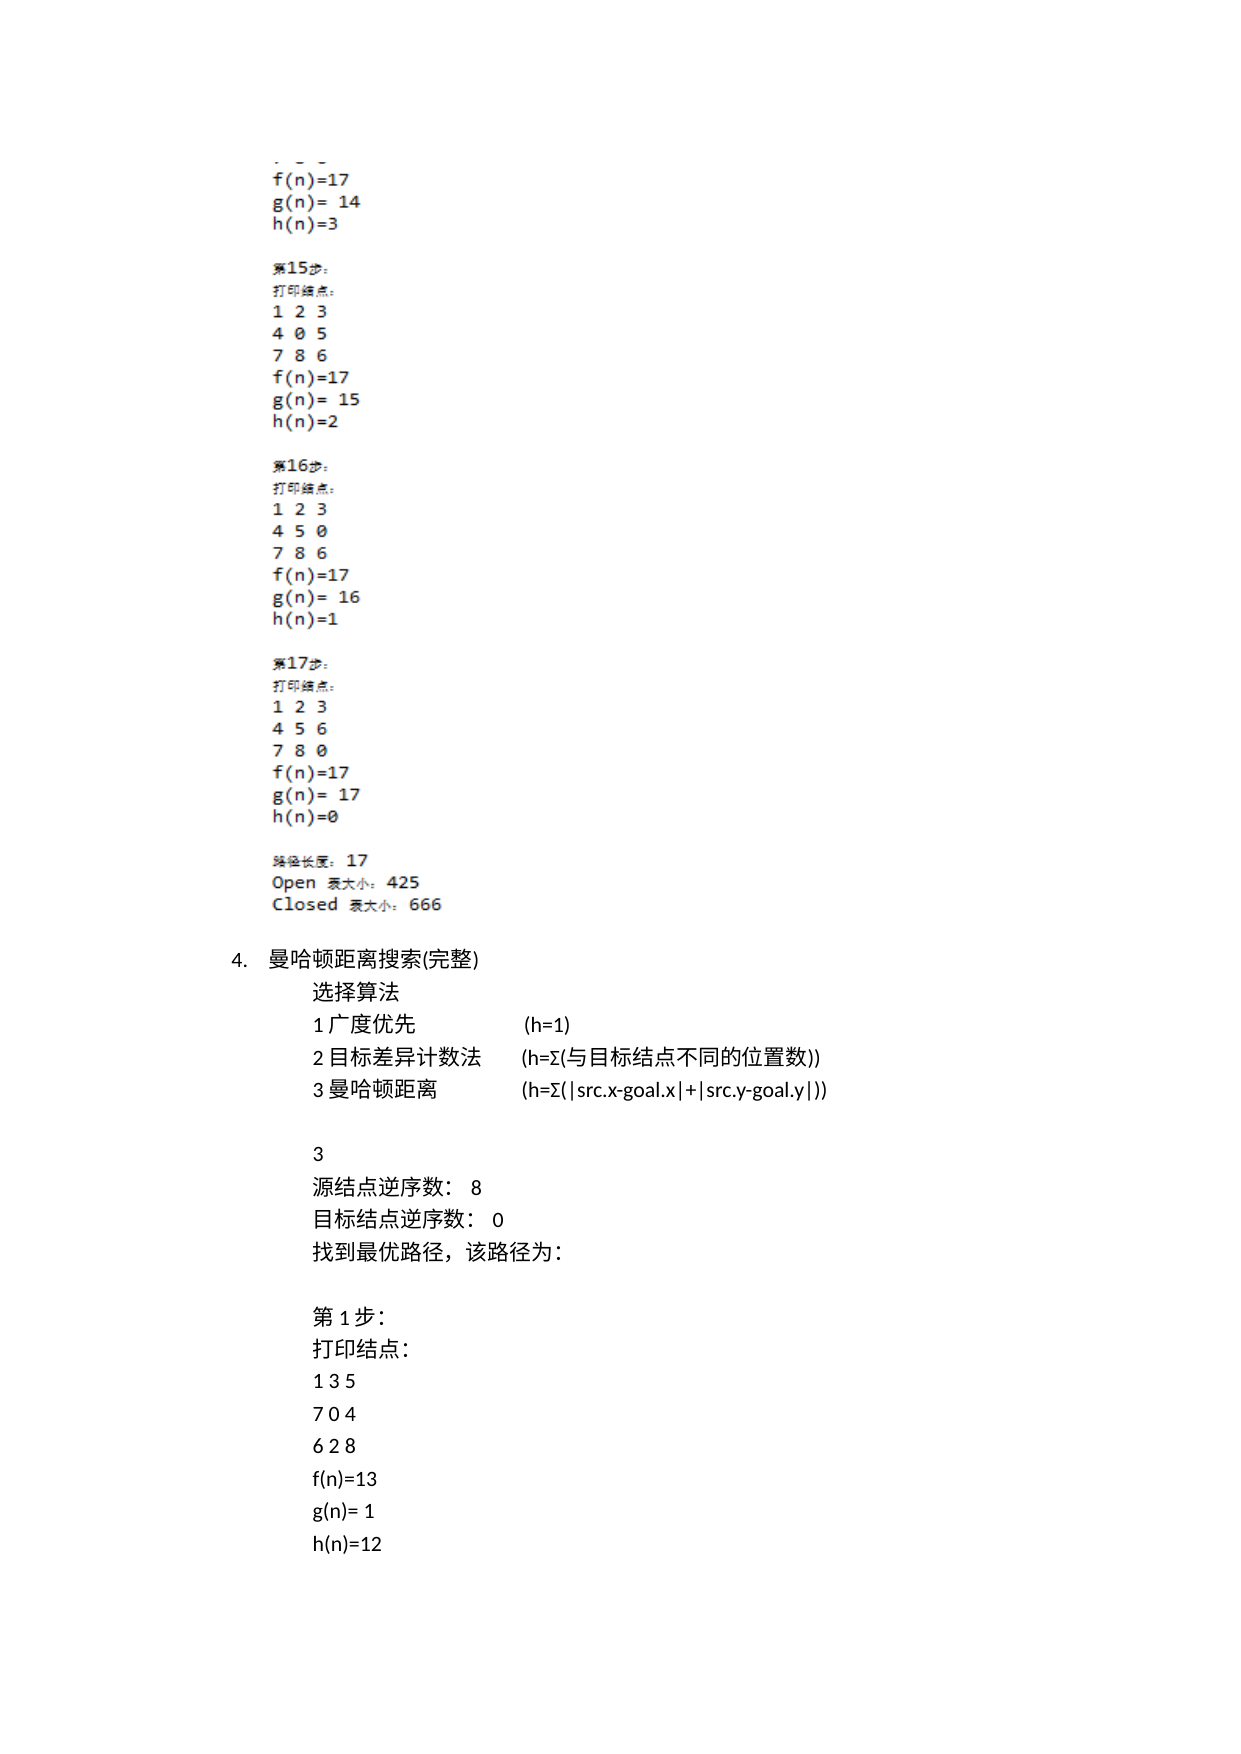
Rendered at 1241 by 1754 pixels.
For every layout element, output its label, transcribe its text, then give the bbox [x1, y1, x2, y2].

list 1 广度优先 (h=1) [269, 1007, 1053, 1039]
list 3 曼哈顿距离 (h=Σ(|src.x-goal.x|+|src.y-goal.y|)) [269, 1072, 1053, 1104]
list 选择算法 [269, 974, 1053, 1007]
list 找到最优路径，该路径为： [269, 1234, 1053, 1267]
list g(n)= 1 [269, 1494, 1053, 1527]
list 1 3 5 [269, 1364, 1053, 1397]
list f(n)=13 [269, 1462, 1053, 1494]
list 3 [269, 1137, 1053, 1169]
list 打印结点： [269, 1332, 1053, 1364]
list 6 2 8 [269, 1429, 1053, 1462]
list h(n)=12 [269, 1527, 1053, 1559]
list 第1步： [269, 1299, 1053, 1332]
list 目标结点逆序数： 0 [269, 1202, 1053, 1234]
list 7 0 4 [269, 1397, 1053, 1429]
list 2 目标差异计数法 (h=Σ(与目标结点不同的位置数)) [269, 1039, 1053, 1072]
list 曼哈顿距离搜索(完整) [231, 942, 1053, 974]
list 源结点逆序数： 8 [269, 1169, 1053, 1202]
